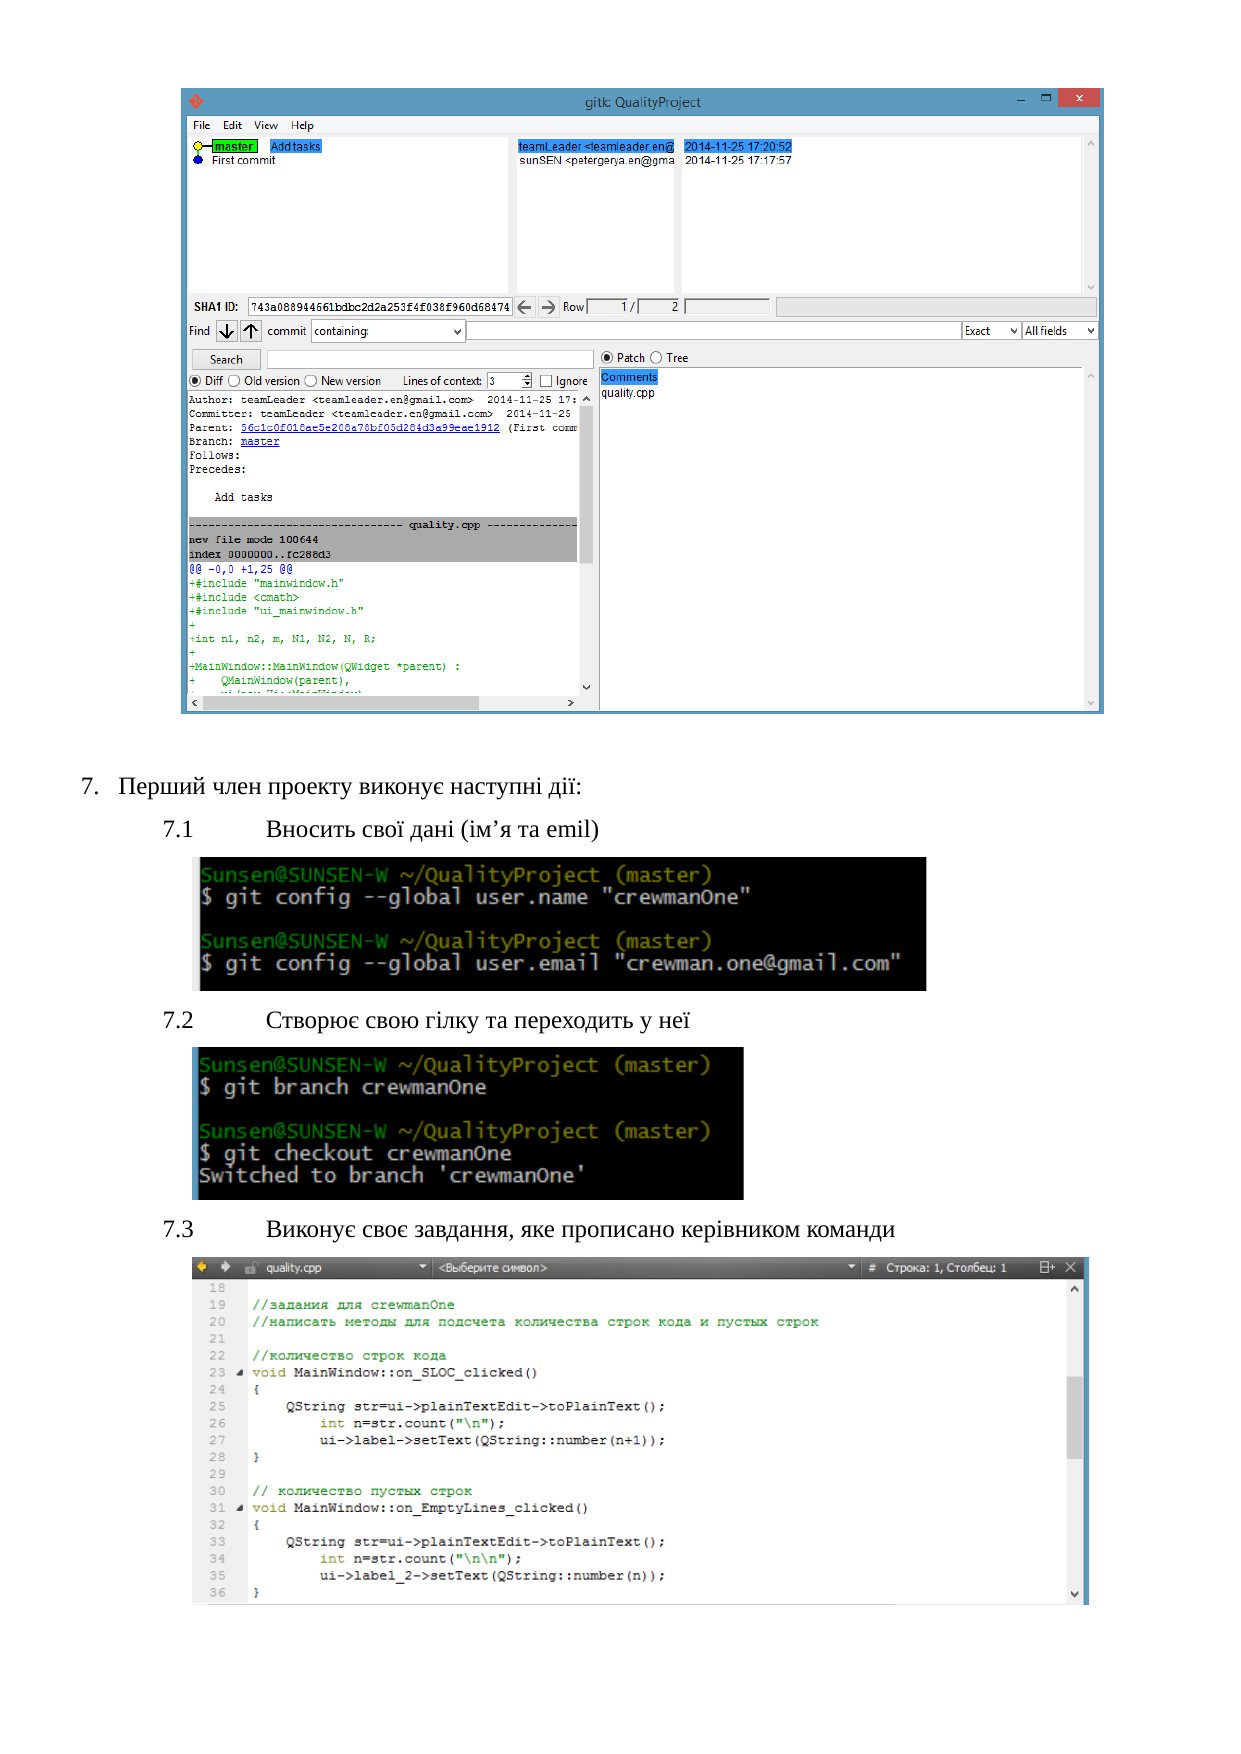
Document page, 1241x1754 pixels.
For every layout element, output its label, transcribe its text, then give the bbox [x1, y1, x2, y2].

list Створює свою гілку та переходить у неї [118, 1005, 1167, 1033]
picture [192, 1047, 744, 1200]
picture [192, 857, 927, 991]
list Вносить свої дані (ім’я та emil) [118, 814, 1167, 843]
list Виконує своє завдання, яке прописано керівником команди [118, 1214, 1167, 1243]
picture [180, 88, 1104, 714]
picture [192, 1257, 1090, 1605]
list Перший член проекту виконує наступні дії: [81, 771, 1167, 800]
